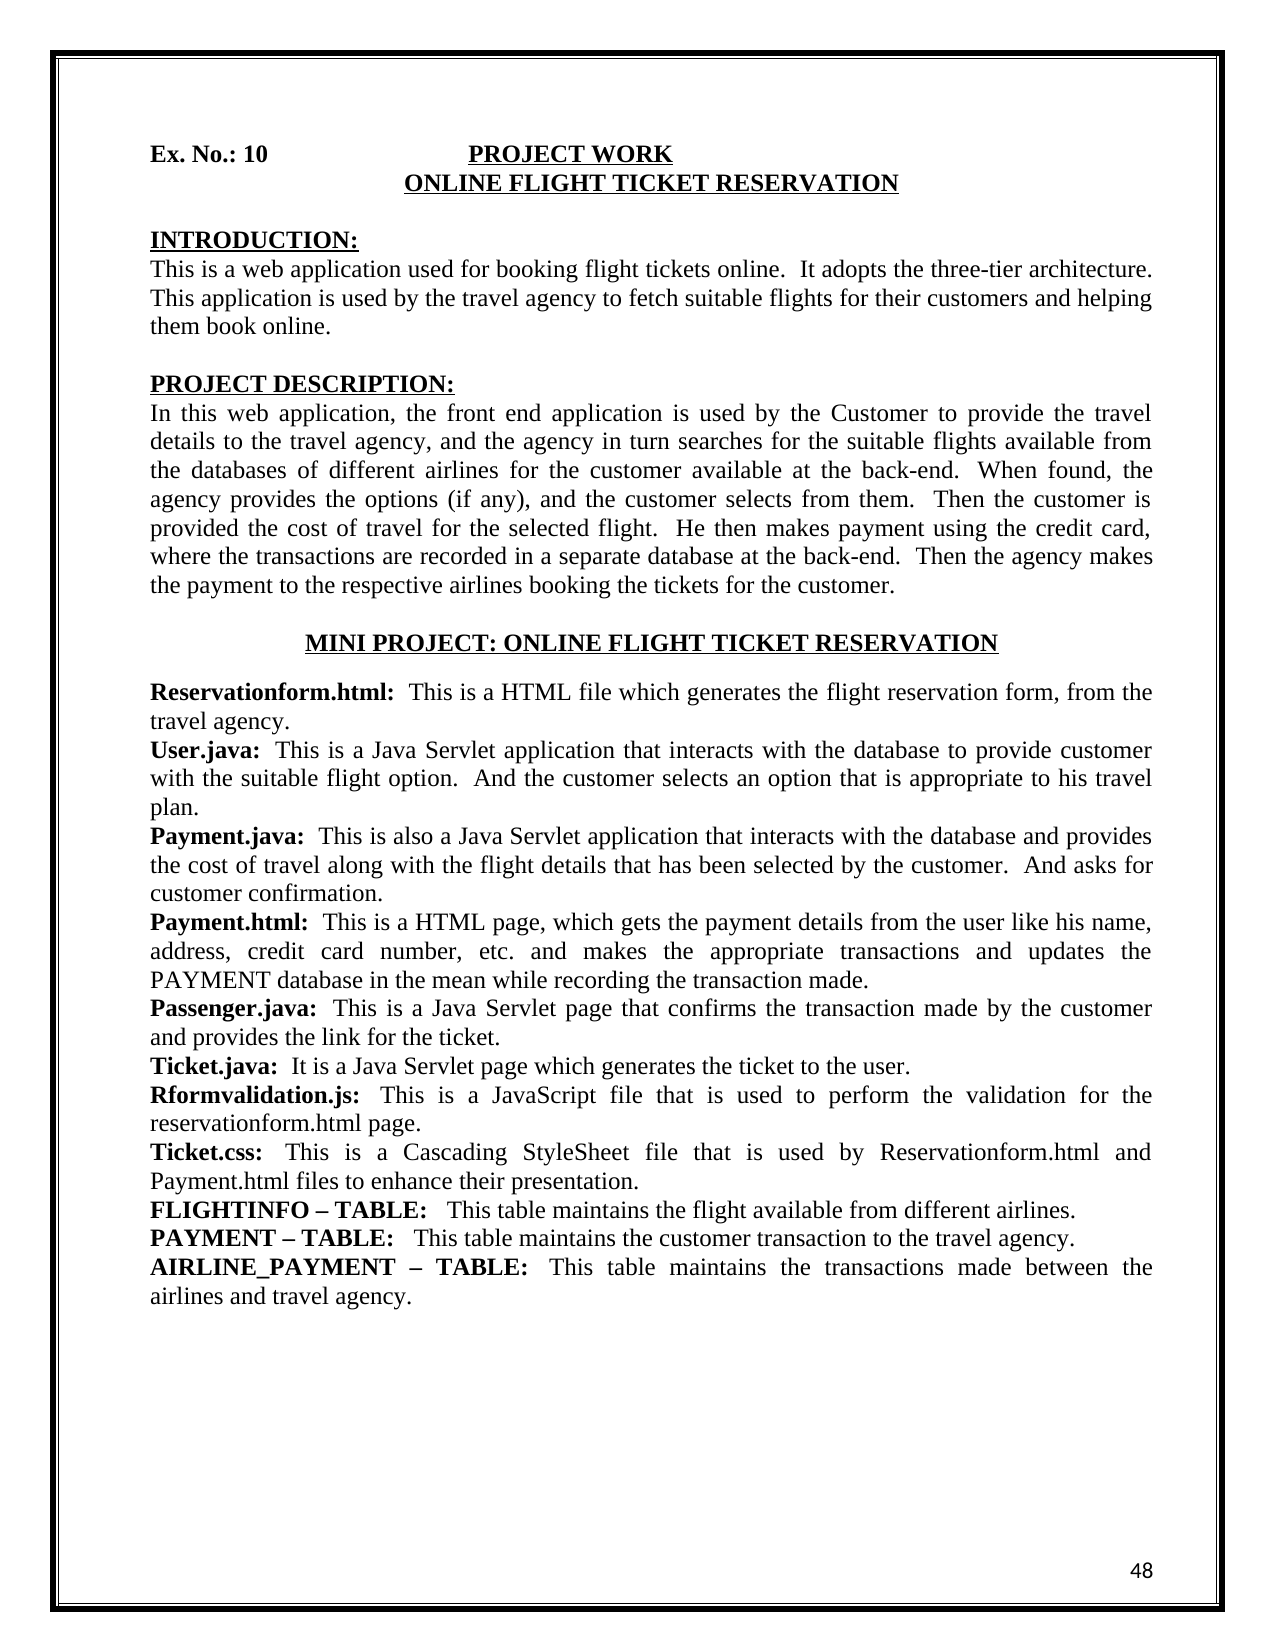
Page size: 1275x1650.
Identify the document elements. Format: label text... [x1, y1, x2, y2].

text INTRODUCTION: [150, 225, 1153, 254]
text FLIGHTINFO – TABLE: This table maintains the flight available from different airlines. [150, 1195, 1153, 1223]
text In this web application, the front end application is used by the Customer to provide the travel details to the travel agency, and the agency in turn searches for the suitable flights available from the databases of different airlines for the customer available at the back-end. When found, the agency provides the options (if any), and the customer selects from them. Then the customer is provided the cost of travel for the selected flight. He then makes payment using the credit card, where the transactions are recorded in a separate database at the back-end. Then the agency makes the payment to the respective airlines booking the tickets for the customer. [150, 398, 1153, 599]
text Passenger.java: This is a Java Servlet page that confirms the transaction made by the customer and provides the link for the ticket. [150, 993, 1153, 1051]
text AIRLINE_PAYMENT – TABLE: This table maintains the transactions made between the airlines and travel agency. [150, 1252, 1153, 1310]
text Reservationform.html: This is a HTML file which generates the flight reservation form, from the travel agency. [150, 677, 1153, 735]
text PROJECT DESCRIPTION: [150, 369, 1153, 398]
text Ticket.css: This is a Cascading StyleSheet file that is used by Reservationform.html and Payment.html files to enhance their presentation. [150, 1137, 1153, 1195]
text Payment.java: This is also a Java Servlet application that interacts with the database and provides the cost of travel along with the flight details that has been selected by the customer. And asks for customer confirmation. [150, 821, 1153, 907]
text Payment.html: This is a HTML page, which gets the payment details from the user like his name, address, credit card number, etc. and makes the appropriate transactions and updates the PAYMENT database in the mean while recording the transaction made. [150, 907, 1153, 993]
text PAYMENT – TABLE: This table maintains the customer transaction to the travel agency. [150, 1223, 1153, 1252]
text Ticket.java: It is a Java Servlet page which generates the ticket to the user. [150, 1051, 1153, 1080]
text Ex. No.: 10 PROJECT WORK [150, 139, 1153, 168]
text Rformvalidation.js: This is a JavaScript file that is used to perform the validation for the reservationform.html page. [150, 1080, 1153, 1137]
text This is a web application used for booking flight tickets online. It adopts the three-tier architecture. This application is used by the travel agency to fetch suitable flights for their customers and helping them book online. [150, 254, 1153, 340]
text User.java: This is a Java Servlet application that interacts with the database to provide customer with the suitable flight option. And the customer selects an option that is appropriate to his travel plan. [150, 735, 1153, 821]
text ONLINE FLIGHT TICKET RESERVATION [150, 168, 1153, 196]
text MINI PROJECT: ONLINE FLIGHT TICKET RESERVATION [150, 628, 1153, 656]
